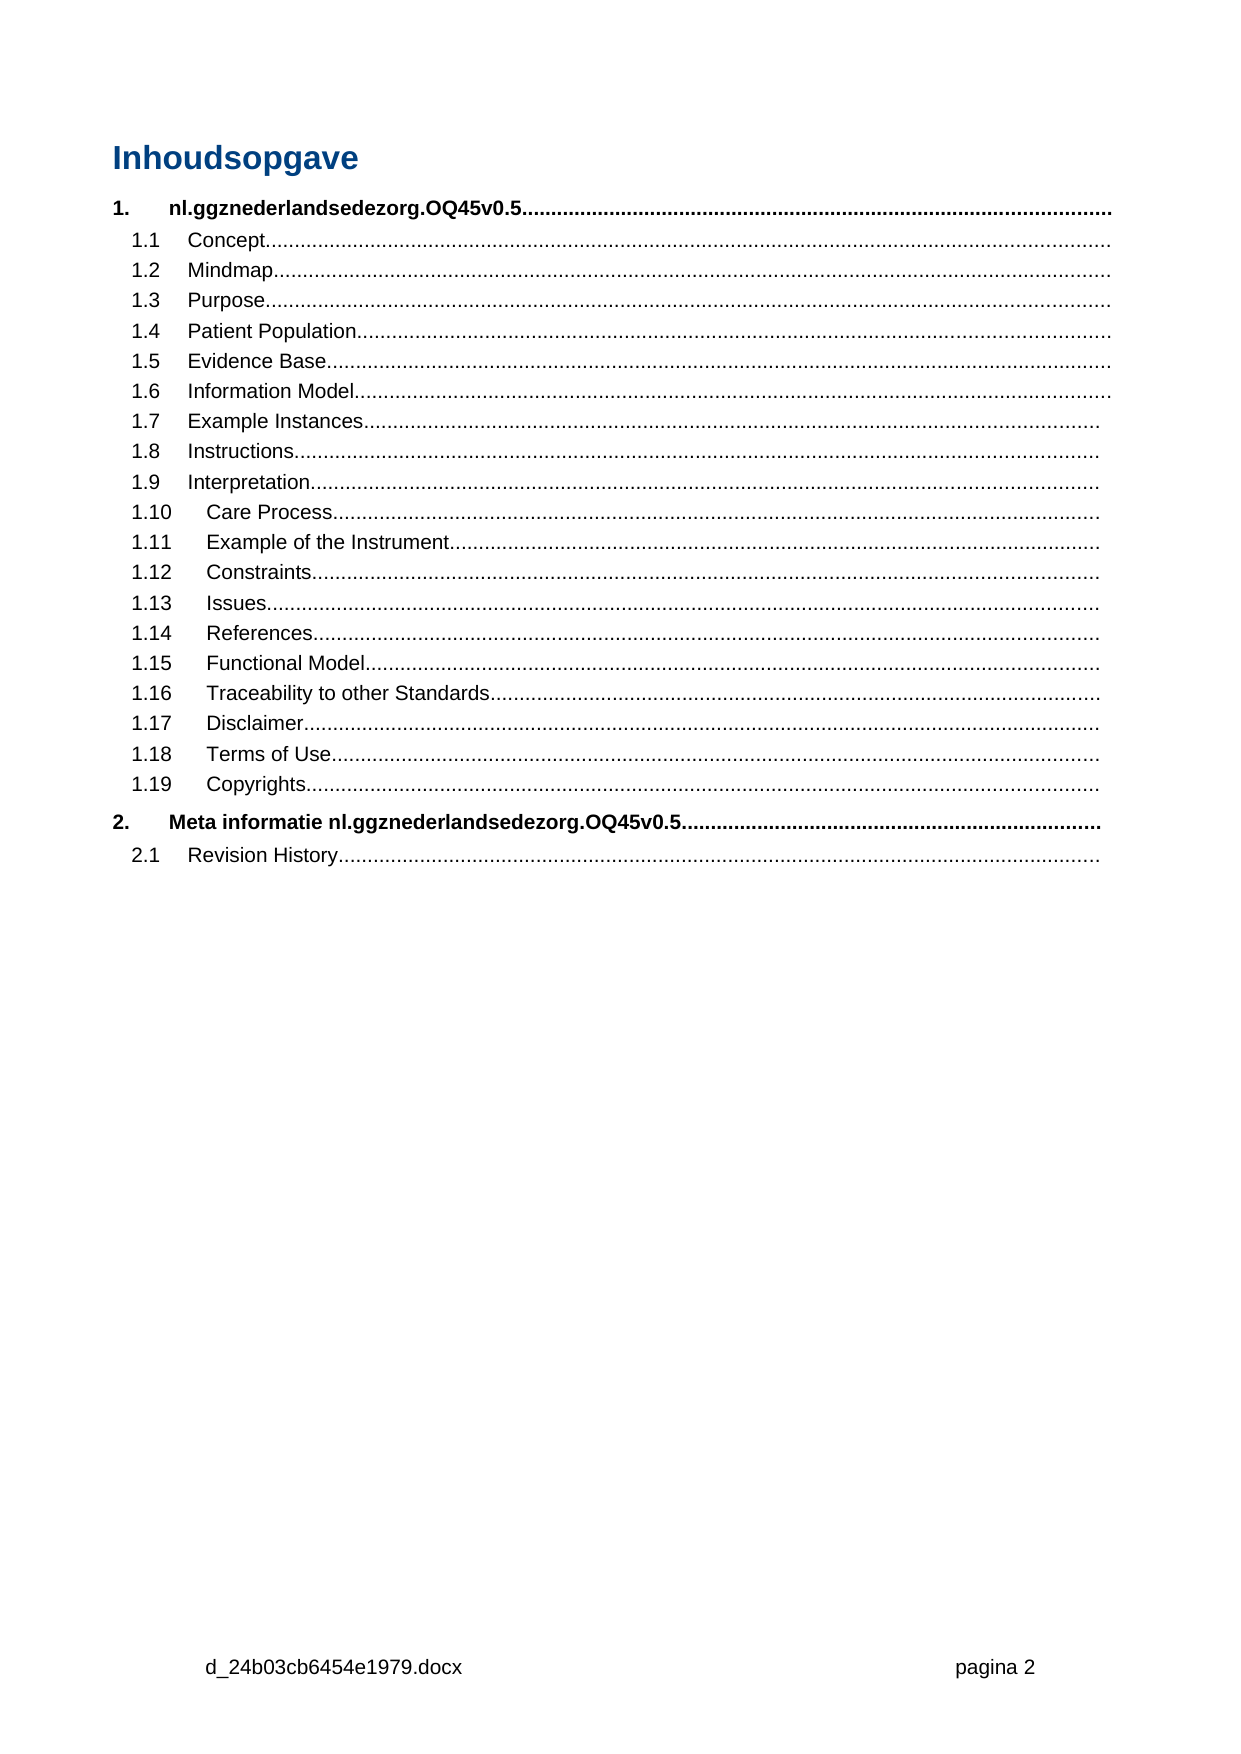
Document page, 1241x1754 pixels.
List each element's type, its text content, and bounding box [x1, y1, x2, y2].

text 1.3 Purpose 3 [131, 288, 1053, 312]
text 1.7 Example Instances 10 [131, 409, 1053, 433]
text 1.10 Care Process 12 [131, 500, 1053, 524]
text 1.4 Patient Population 3 [131, 318, 1053, 342]
title Inhoudsopgave [112, 138, 1128, 177]
text 1.15 Functional Model 15 [131, 651, 1053, 675]
text 2. Meta informatie nl.ggznederlandsedezorg.OQ45v0.5 17 [112, 810, 1053, 834]
text 2.1 Revision History 17 [131, 842, 1053, 866]
text 1.17 Disclaimer 15 [131, 711, 1053, 735]
text 1.2 Mindmap 3 [131, 258, 1053, 282]
text 1.16 Traceability to other Standards 15 [131, 681, 1053, 705]
text 1.5 Evidence Base 3 [131, 349, 1053, 373]
text 1.13 Issues 14 [131, 590, 1053, 614]
text 1.12 Constraints 14 [131, 560, 1053, 584]
text 1.8 Instructions 11 [131, 439, 1053, 463]
text 1.19 Copyrights 16 [131, 772, 1053, 796]
text 1.1 Concept 3 [131, 228, 1053, 252]
text 1.9 Interpretation 11 [131, 469, 1053, 493]
text 1. nl.ggznederlandsedezorg.OQ45v0.5 3 [112, 196, 1053, 219]
text 1.18 Terms of Use 16 [131, 741, 1053, 765]
text 1.6 Information Model 4 [131, 379, 1053, 403]
text 1.14 References 15 [131, 621, 1053, 644]
text 1.11 Example of the Instrument 12 [131, 530, 1053, 554]
